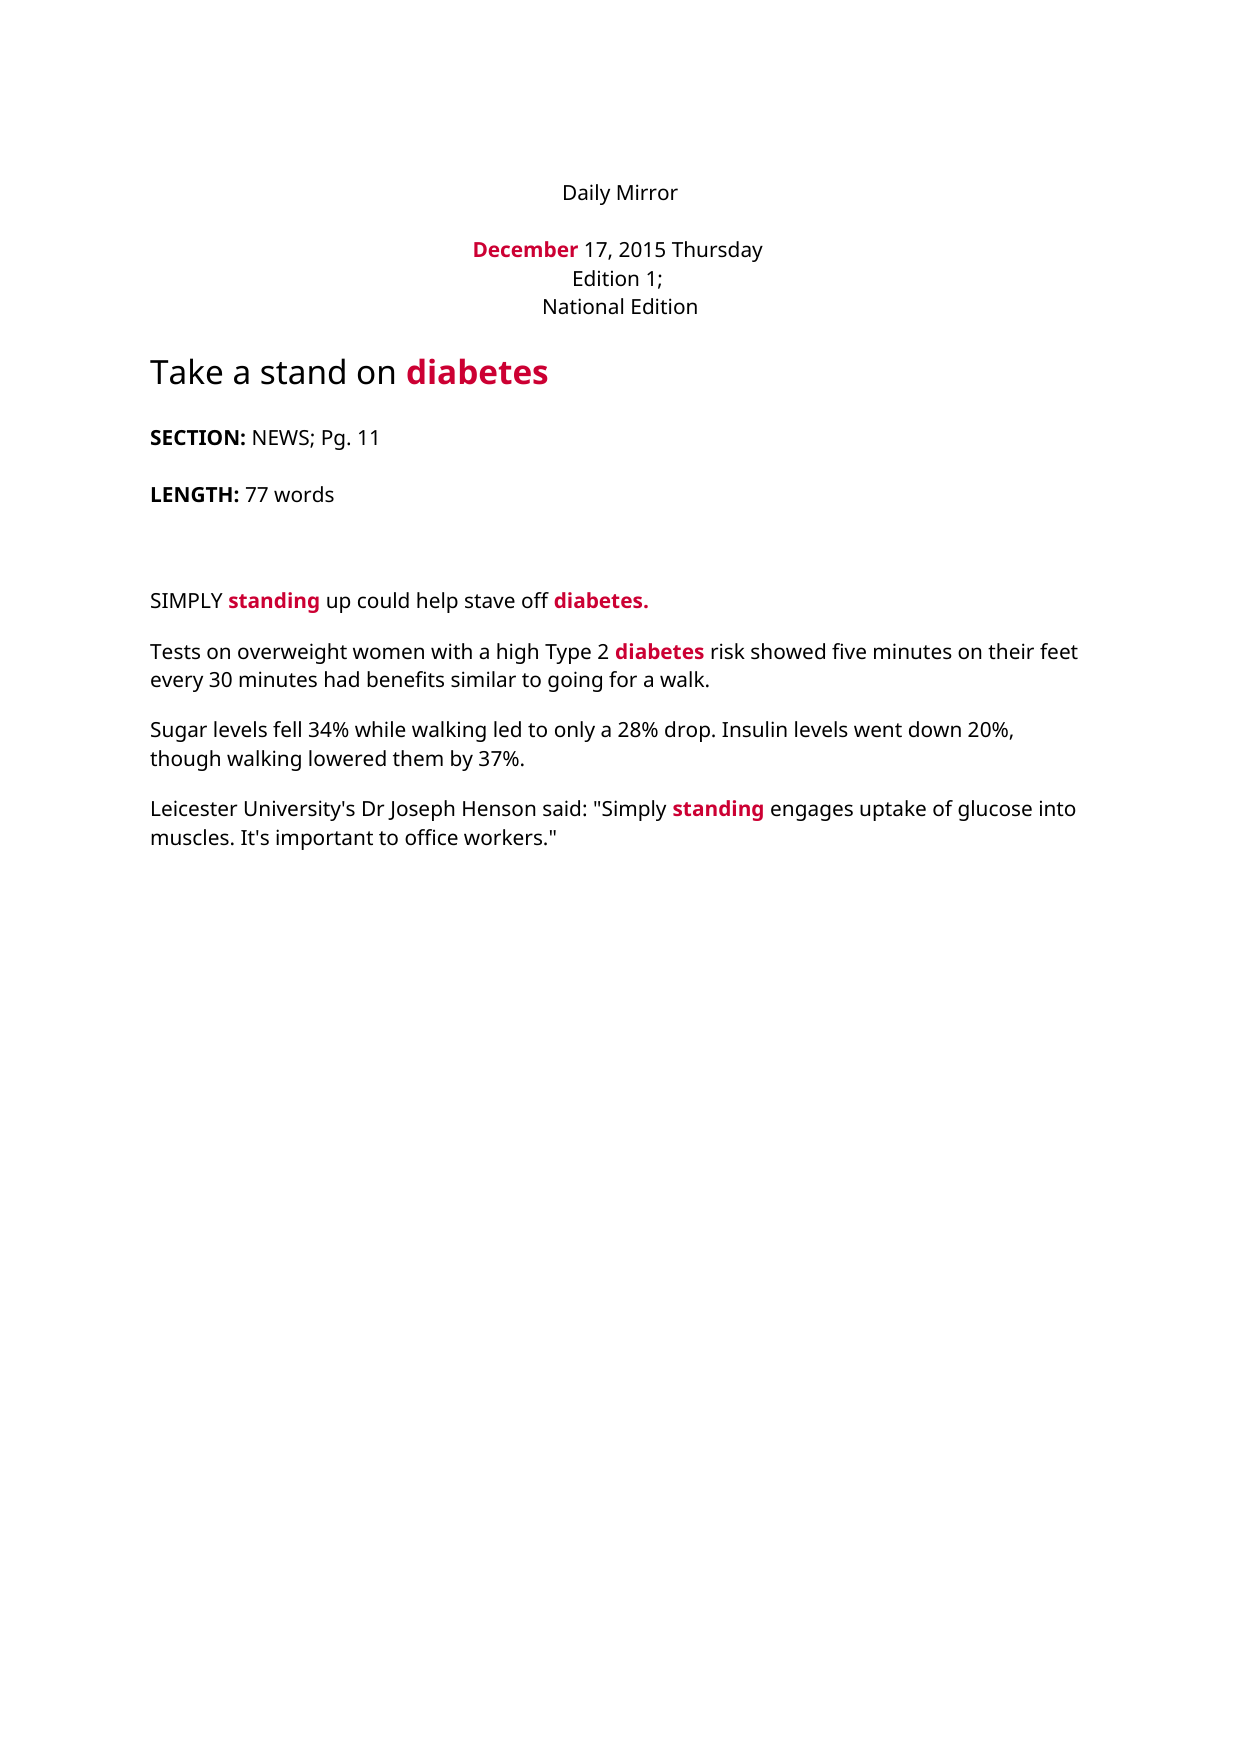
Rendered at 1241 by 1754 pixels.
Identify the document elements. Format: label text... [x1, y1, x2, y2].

text Sugar levels fell 34% while walking led to only a 28% drop. Insulin levels went down 20%, though walking lowered them by 37%. [150, 716, 1090, 772]
text December 17, 2015 Thursday Edition 1; National Edition [150, 207, 1090, 321]
text Tests on overweight women with a high Type 2 diabetes risk showed five minutes on their feet every 30 minutes had benefits similar to going for a walk. [150, 637, 1090, 694]
text Leicester University's Dr Joseph Henson said: "Simply standing engages uptake of glucose into muscles. It's important to office workers." [150, 794, 1090, 851]
text Take a stand on diabetes SECTION: NEWS; Pg. 11 LENGTH: 77 words [150, 321, 1090, 565]
text Daily Mirror [150, 150, 1090, 207]
text SIMPLY standing up could help stave off diabetes. [150, 587, 1090, 615]
